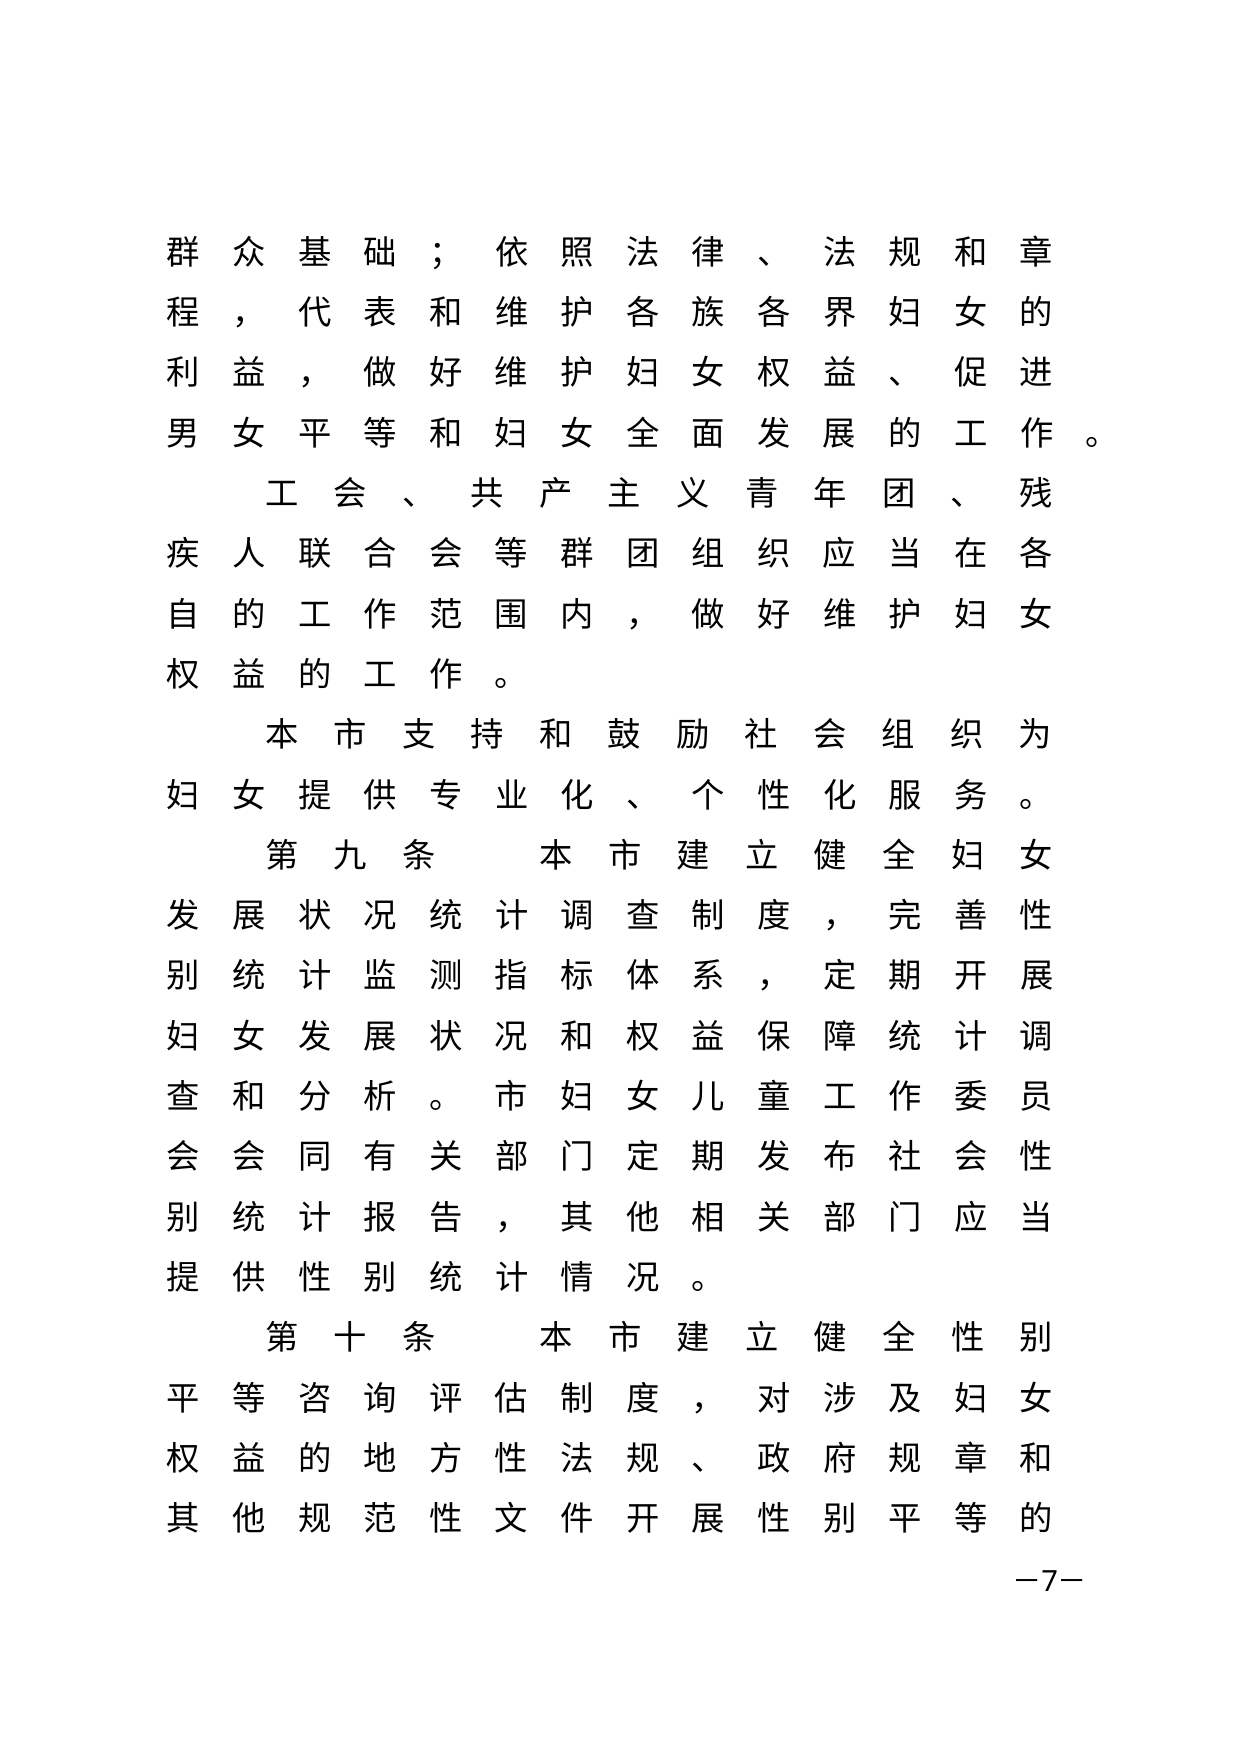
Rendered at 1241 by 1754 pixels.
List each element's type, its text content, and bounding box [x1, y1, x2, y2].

text 工会、共产主义青年团、残疾人联合会等群团组织应当在各自的工作范围内，做好维护妇女权益的工作。 [167, 461, 1085, 702]
text 第八条 妇女联合会应当发挥好党和政府联系妇女群众的桥梁和纽带作用，践行全过程人民民主重大理念，巩固和扩大妇女群众基础；依照法律、法规和章程，代表和维护各族各界妇女的利益，做好维护妇女权益、促进男女平等和妇女全面发展的工作。 [167, 219, 1085, 461]
text 第十条 本市建立健全性别平等咨询评估制度，对涉及妇女权益的地方性法规、政府规章和其他规范性文件开展性别平等的社会咨询评估。 [167, 1305, 1085, 1546]
text 第九条 本市建立健全妇女发展状况统计调查制度，完善性别统计监测指标体系，定期开展妇女发展状况和权益保障统计调查和分析。市妇女儿童工作委员会会同有关部门定期发布社会性别统计报告，其他相关部门应当提供性别统计情况。 [167, 823, 1085, 1305]
text 本市支持和鼓励社会组织为妇女提供专业化、个性化服务。 [167, 702, 1085, 823]
